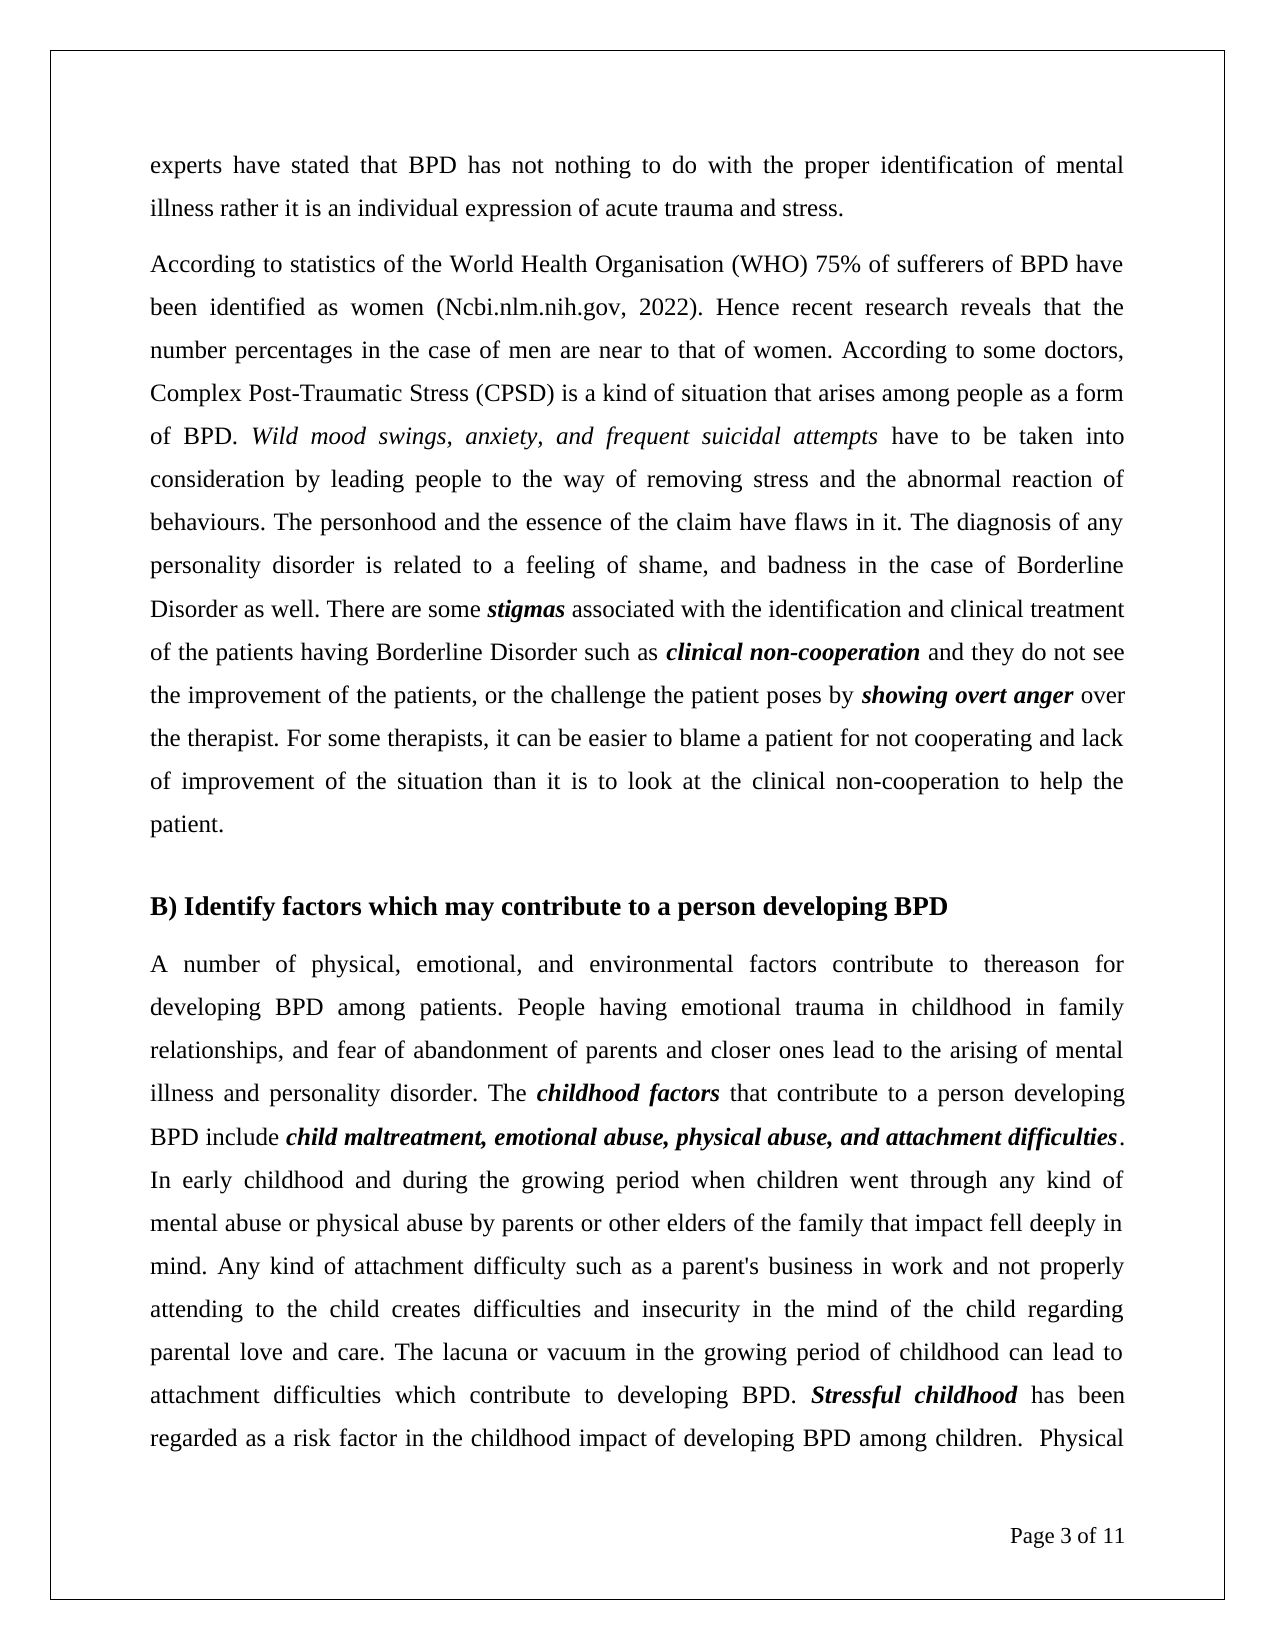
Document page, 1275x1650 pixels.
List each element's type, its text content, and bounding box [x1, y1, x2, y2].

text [150, 949, 1125, 1452]
subtitle B) Identify factors which may contribute to a person developing BPD [150, 890, 1125, 921]
text According to statistics of the World Health Organisation (WHO) 75% of sufferers of BPD have been identified as women (Ncbi.nlm.nih.gov, 2022). Hence recent research reveals that the number percentages in the case of men are near to that of women. According to some doctors, Complex Post-Traumatic Stress (CPSD) is a kind of situation that arises among people as a form of BPD. Wild mood swings, anxiety, and frequent suicidal attempts have to be taken into consideration by leading people to the way of removing stress and the abnormal reaction of behaviours. The personhood and the essence of the claim have flaws in it. The diagnosis of any personality disorder is related to a feeling of shame, and badness in the case of Borderline Disorder as well. There are some stigmas associated with the identification and clinical treatment of the patients having Borderline Disorder such as clinical non-cooperation and they do not see the improvement of the patients, or the challenge the patient poses by showing overt anger over the therapist. For some therapists, it can be easier to blame a patient for not cooperating and lack of improvement of the situation than it is to look at the clinical non-cooperation to help the patient. [150, 249, 1125, 838]
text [150, 150, 1125, 222]
